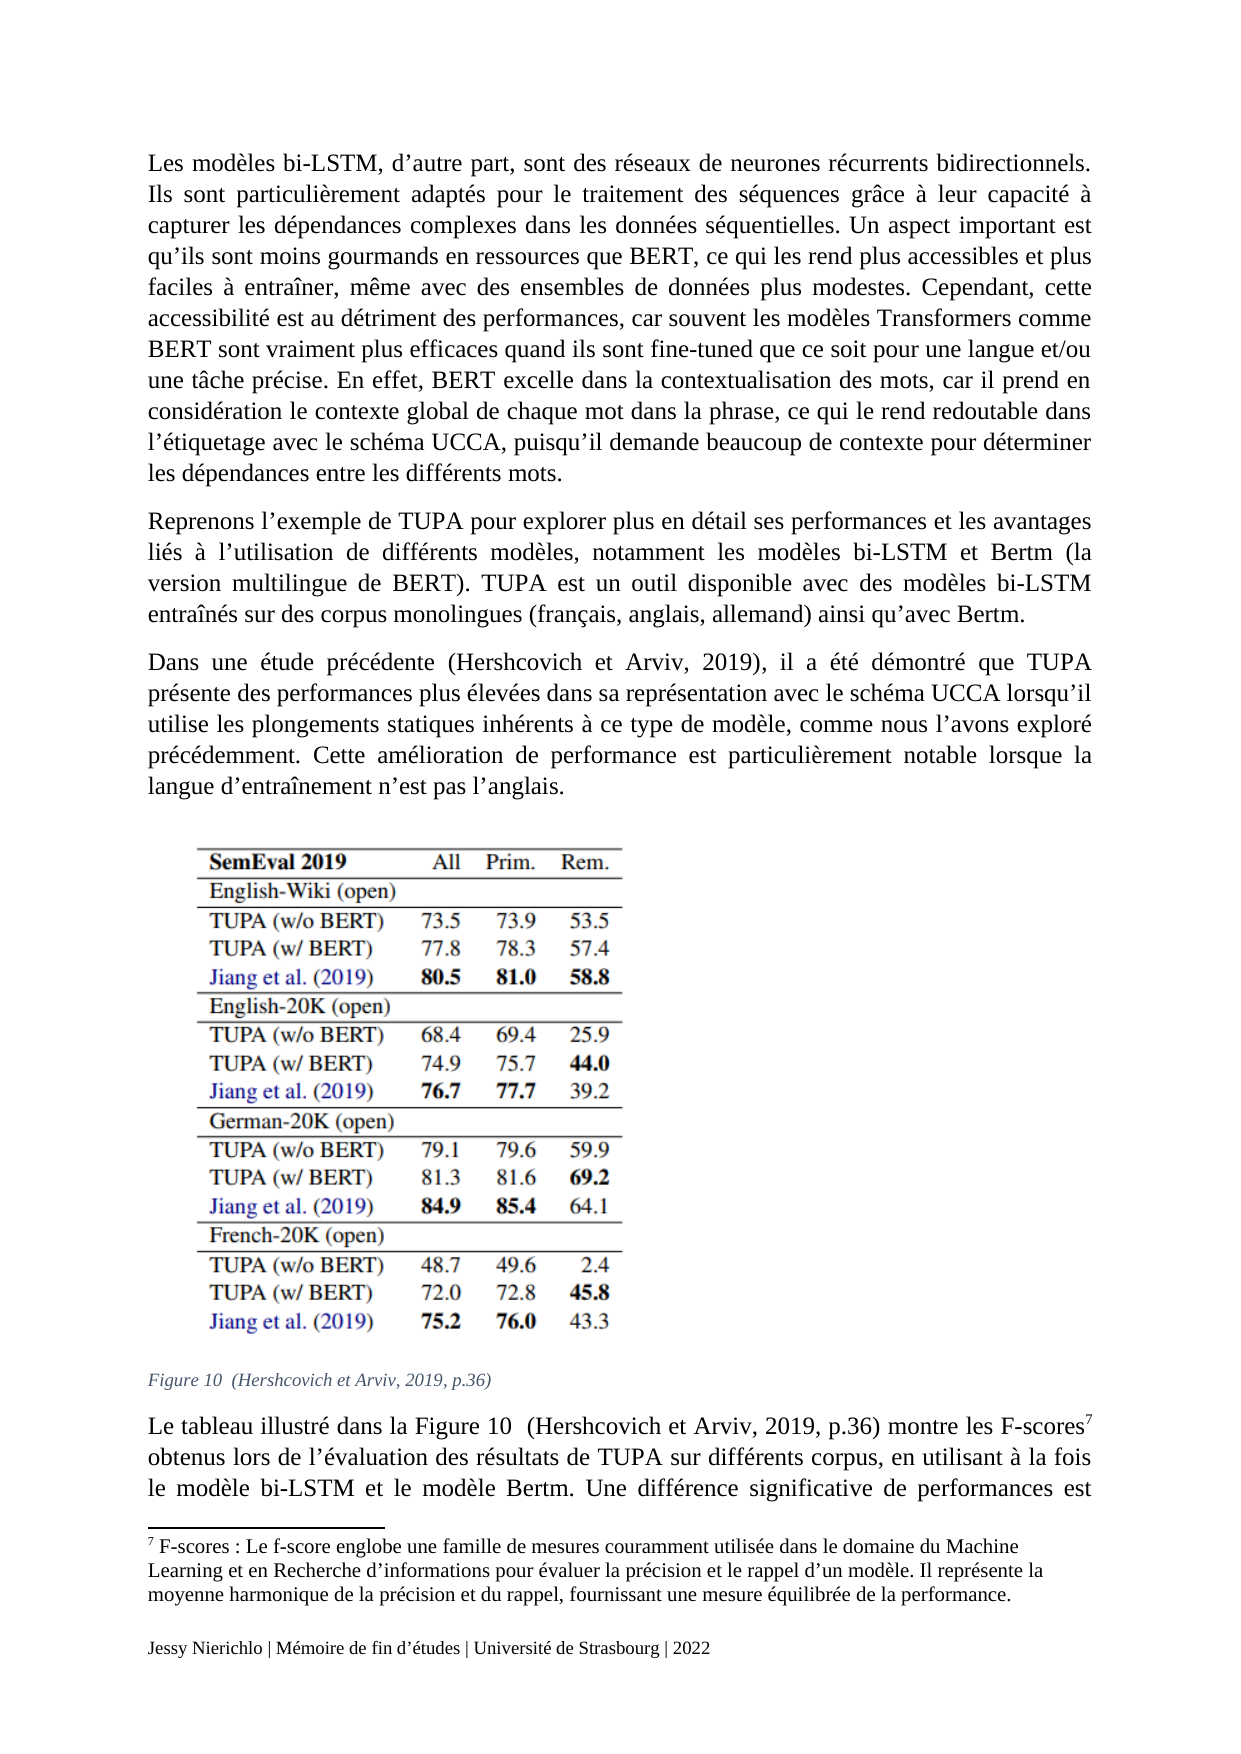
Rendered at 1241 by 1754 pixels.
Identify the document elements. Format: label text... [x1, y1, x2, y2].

text Figure 10 (Hershcovich et Arviv, 2019, p.36) [148, 1369, 1093, 1390]
text Dans une étude précédente (Hershcovich et Arviv, 2019), il a été démontré que TUPA présente des performances plus élevées dans sa représentation avec le schéma UCCA lorsqu’il utilise les plongements statiques inhérents à ce type de modèle, comme nous l’avons exploré précédemment. Cette amélioration de performance est particulièrement notable lorsque la langue d’entraînement n’est pas l’anglais. [148, 647, 1093, 799]
text Reprenons l’exemple de TUPA pour explorer plus en détail ses performances et les avantages liés à l’utilisation de différents modèles, notamment les modèles bi-LSTM et Bertm (la version multilingue de BERT). TUPA est un outil disponible avec des modèles bi-LSTM entraînés sur des corpus monolingues (français, anglais, allemand) ainsi qu’avec Bertm. [148, 506, 1093, 628]
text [148, 1411, 1093, 1502]
text Les modèles bi-LSTM, d’autre part, sont des réseaux de neurones récurrents bidirectionnels. Ils sont particulièrement adaptés pour le traitement des séquences grâce à leur capacité à capturer les dépendances complexes dans les données séquentielles. Un aspect important est qu’ils sont moins gourmands en ressources que BERT, ce qui les rend plus accessibles et plus faciles à entraîner, même avec des ensembles de données plus modestes. Cependant, cette accessibilité est au détriment des performances, car souvent les modèles Transformers comme BERT sont vraiment plus efficaces quand ils sont fine-tuned que ce soit pour une langue et/ou une tâche précise. En effet, BERT excelle dans la contextualisation des mots, car il prend en considération le contexte global de chaque mot dans la phrase, ce qui le rend redoutable dans l’étiquetage avec le schéma UCCA, puisqu’il demande beaucoup de contexte pour déterminer les dépendances entre les différents mots. [148, 148, 1093, 487]
picture [147, 818, 653, 1350]
